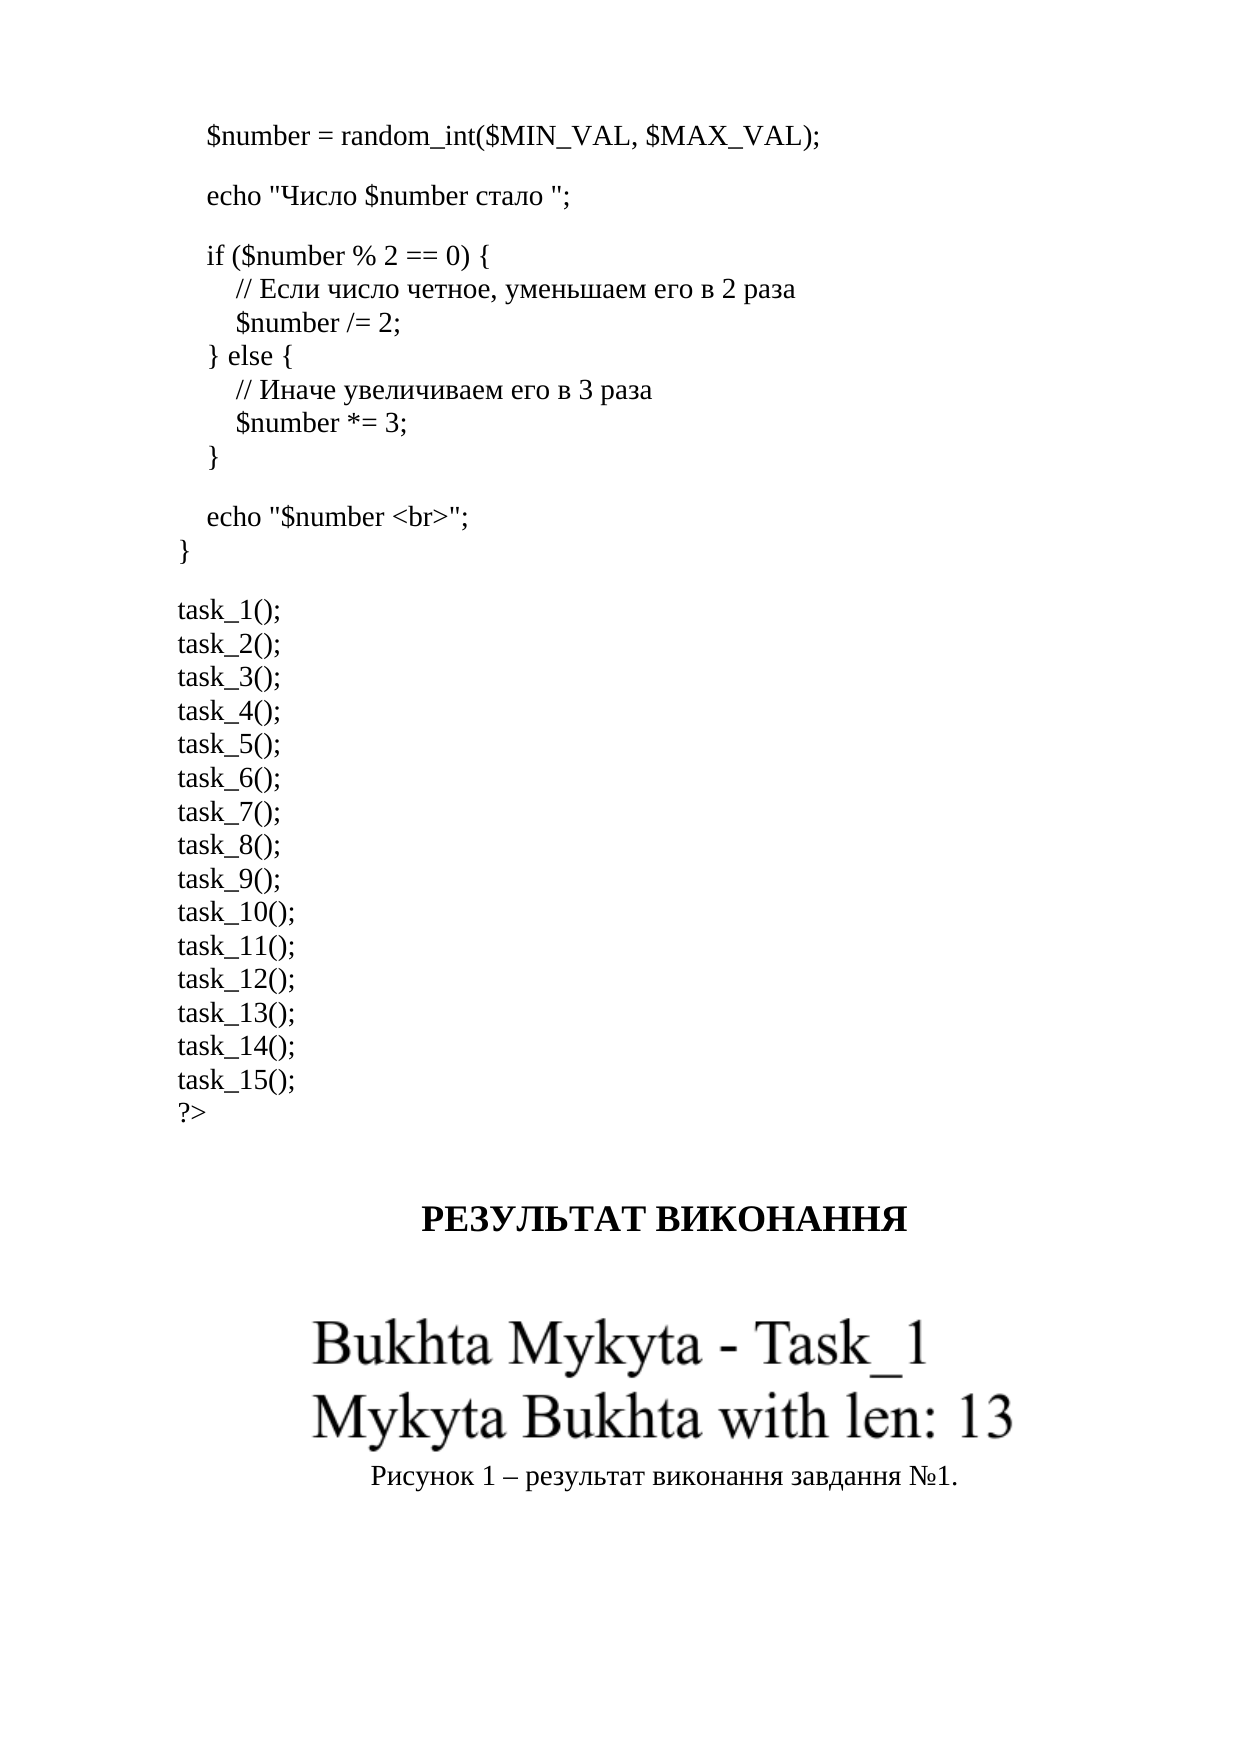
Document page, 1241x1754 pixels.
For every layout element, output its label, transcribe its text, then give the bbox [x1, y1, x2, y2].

text task_11(); [177, 928, 1152, 961]
text task_13(); [177, 995, 1152, 1028]
text echo "$number <br>"; [177, 499, 1152, 533]
text Рисунок 1 – результат виконання завдання №1. [177, 1458, 1152, 1492]
text } [177, 439, 1152, 473]
text task_7(); [177, 794, 1152, 827]
text task_8(); [177, 827, 1152, 861]
text task_4(); [177, 693, 1152, 727]
text task_12(); [177, 961, 1152, 995]
text task_3(); [177, 659, 1152, 693]
text echo "Число $number стало "; [177, 178, 1152, 212]
text task_2(); [177, 626, 1152, 659]
text task_5(); [177, 727, 1152, 760]
text $number /= 2; [177, 305, 1152, 338]
text ?> [177, 1096, 1152, 1129]
text task_6(); [177, 760, 1152, 794]
picture [298, 1306, 1031, 1458]
text // Иначе увеличиваем его в 3 раза [177, 372, 1152, 406]
text task_1(); [177, 592, 1152, 626]
text task_15(); [177, 1062, 1152, 1096]
text $number *= 3; [177, 406, 1152, 439]
text task_10(); [177, 894, 1152, 928]
text task_14(); [177, 1028, 1152, 1062]
text // Если число четное, уменьшаем его в 2 раза [177, 271, 1152, 305]
text task_9(); [177, 861, 1152, 894]
text } [177, 533, 1152, 566]
text if ($number % 2 == 0) { [177, 238, 1152, 271]
text } else { [177, 338, 1152, 372]
text РЕЗУЛЬТАТ ВИКОНАННЯ [177, 1196, 1152, 1239]
text $number = random_int($MIN_VAL, $MAX_VAL); [177, 118, 1152, 152]
